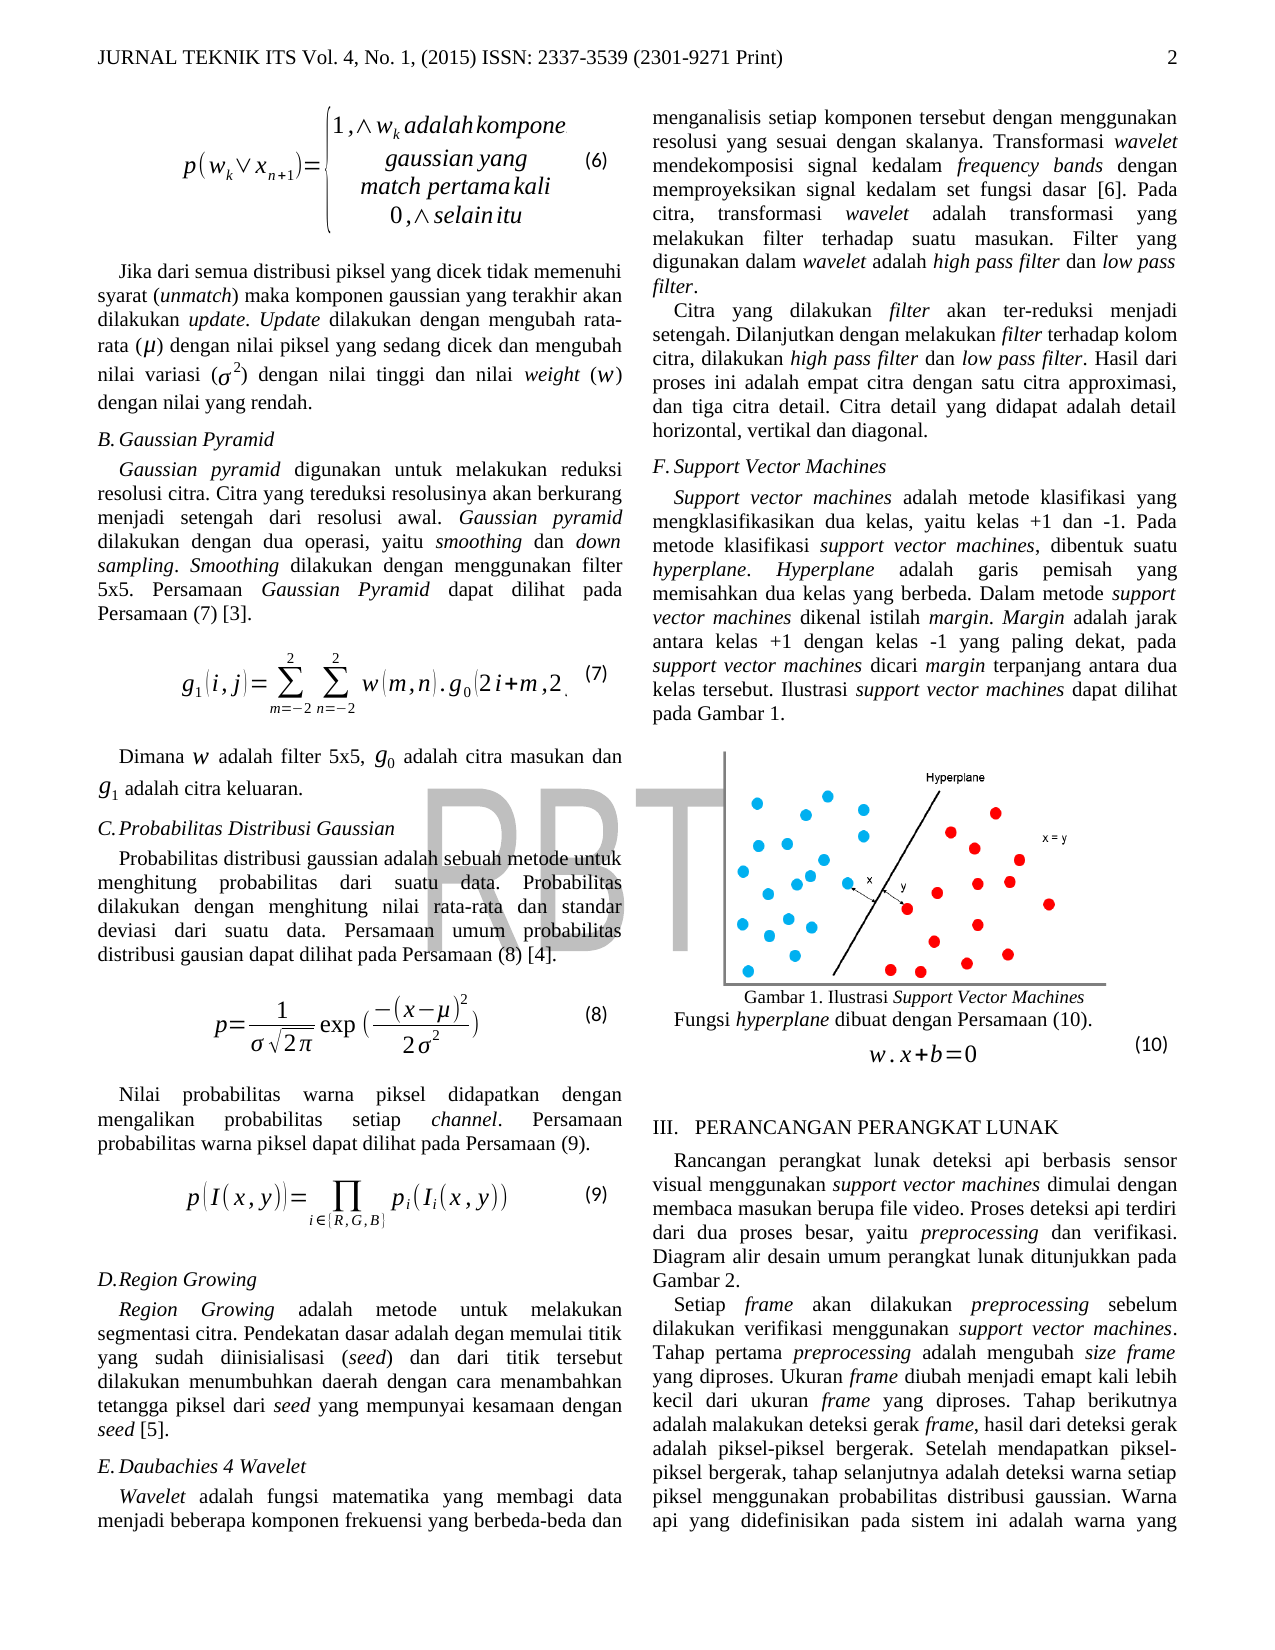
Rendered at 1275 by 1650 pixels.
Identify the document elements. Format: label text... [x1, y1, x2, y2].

subtitle Region Growing [97, 1267, 622, 1291]
subtitle Daubachies 4 Wavelet [97, 1454, 622, 1478]
text Region Growing adalah metode untuk melakukan segmentasi citra. Pendekatan dasar adalah degan memulai titik yang sudah diinisialisasi (seed) dan dari titik tersebut dilakukan menumbuhkan daerah dengan cara menambahkan tetangga piksel dari seed yang mempunyai kesamaan dengan seed . [97, 1297, 622, 1441]
text Probabilitas distribusi gaussian adalah sebuah metode untuk menghitung probabilitas dari suatu data. Probabilitas dilakukan dengan menghitung nilai rata-rata dan standar deviasi dari suatu data. Persamaan umum probabilitas distribusi gausian dapat dilihat pada Persamaan (8) . [97, 846, 622, 966]
text Fungsi hyperplane dibuat dengan Persamaan (10). [652, 1007, 1177, 1031]
subtitle Support Vector Machines [652, 454, 1177, 478]
table_cell (6) [567, 105, 626, 235]
picture [723, 749, 1107, 986]
text Support vector machines adalah metode klasifikasi yang mengklasifikasikan dua kelas, yaitu kelas +1 dan -1. Pada metode klasifikasi support vector machines, dibentuk suatu hyperplane. Hyperplane adalah garis pemisah yang memisahkan dua kelas yang berbeda. Dalam metode support vector machines dikenal istilah margin. Margin adalah jarak antara kelas +1 dengan kelas -1 yang paling dekat, pada support vector machines dicari margin terpanjang antara dua kelas tersebut. Ilustrasi support vector machines dapat dilihat pada Gambar 1. [652, 485, 1177, 725]
table_header (10) [1122, 1031, 1181, 1078]
subtitle Gaussian Pyramid [97, 426, 622, 451]
text Dimana adalah filter 5x5, adalah citra masukan dan adalah citra keluaran. [97, 741, 622, 803]
text Gambar 1. Ilustrasi Support Vector Machines [652, 986, 1177, 1007]
text Rancangan perangkat lunak deteksi api berbasis sensor visual menggunakan support vector machines dimulai dengan membaca masukan berupa file video. Proses deteksi api terdiri dari dua proses besar, yaitu preprocessing dan verifikasi. Diagram alir desain umum perangkat lunak ditunjukkan pada Gambar 2. [652, 1147, 1177, 1292]
table_header [72, 1179, 544, 1230]
table_header [72, 991, 544, 1058]
table_cell [94, 105, 567, 235]
text Wavelet adalah fungsi matematika yang membagi data menjadi beberapa komponen frekuensi yang berbeda-beda dan menganalisis setiap komponen tersebut dengan menggunakan resolusi yang sesuai dengan skalanya. Transformasi wavelet mendekomposisi signal kedalam frequency bands dengan memproyeksikan signal kedalam set fungsi dasar . Pada citra, transformasi wavelet adalah transformasi yang melakukan filter terhadap suatu masukan. Filter yang digunakan dalam wavelet adalah high pass filter dan low pass filter. [652, 105, 1177, 298]
text Gaussian pyramid digunakan untuk melakukan reduksi resolusi citra. Citra yang tereduksi resolusinya akan berkurang menjadi setengah dari resolusi awal. Gaussian pyramid dilakukan dengan dua operasi, yaitu smoothing dan down sampling. Smoothing dilakukan dengan menggunakan filter 5x5. Persamaan Gaussian Pyramid dapat dilihat pada Persamaan (7) . [97, 457, 622, 625]
text Citra yang dilakukan filter akan ter-reduksi menjadi setengah. Dilanjutkan dengan melakukan filter terhadap kolom citra, dilakukan high pass filter dan low pass filter. Hasil dari proses ini adalah empat citra dengan satu citra approximasi, dan tiga citra detail. Citra detail yang didapat adalah detail horizontal, vertikal dan diagonal. [652, 298, 1177, 442]
text Nilai probabilitas warna piksel didapatkan dengan mengalikan probabilitas setiap channel. Persamaan probabilitas warna piksel dapat dilihat pada Persamaan (9). [97, 1082, 622, 1154]
text Jika dari semua distribusi piksel yang dicek tidak memenuhi syarat (unmatch) maka komponen gaussian yang terakhir akan dilakukan update. Update dilakukan dengan mengubah rata-rata () dengan nilai piksel yang sedang dicek dan mengubah nilai variasi () dengan nilai tinggi dan nilai weight () dengan nilai yang rendah. [97, 259, 622, 414]
table_header [94, 649, 567, 717]
table_header (7) [567, 649, 626, 717]
table_header [649, 1031, 1122, 1078]
subtitle PERANCANGAN PERANGKAT LUNAK [652, 1115, 1177, 1139]
table_header (8) [545, 991, 638, 1058]
subtitle Probabilitas Distribusi Gaussian [97, 816, 622, 840]
table_header (9) [545, 1179, 638, 1230]
